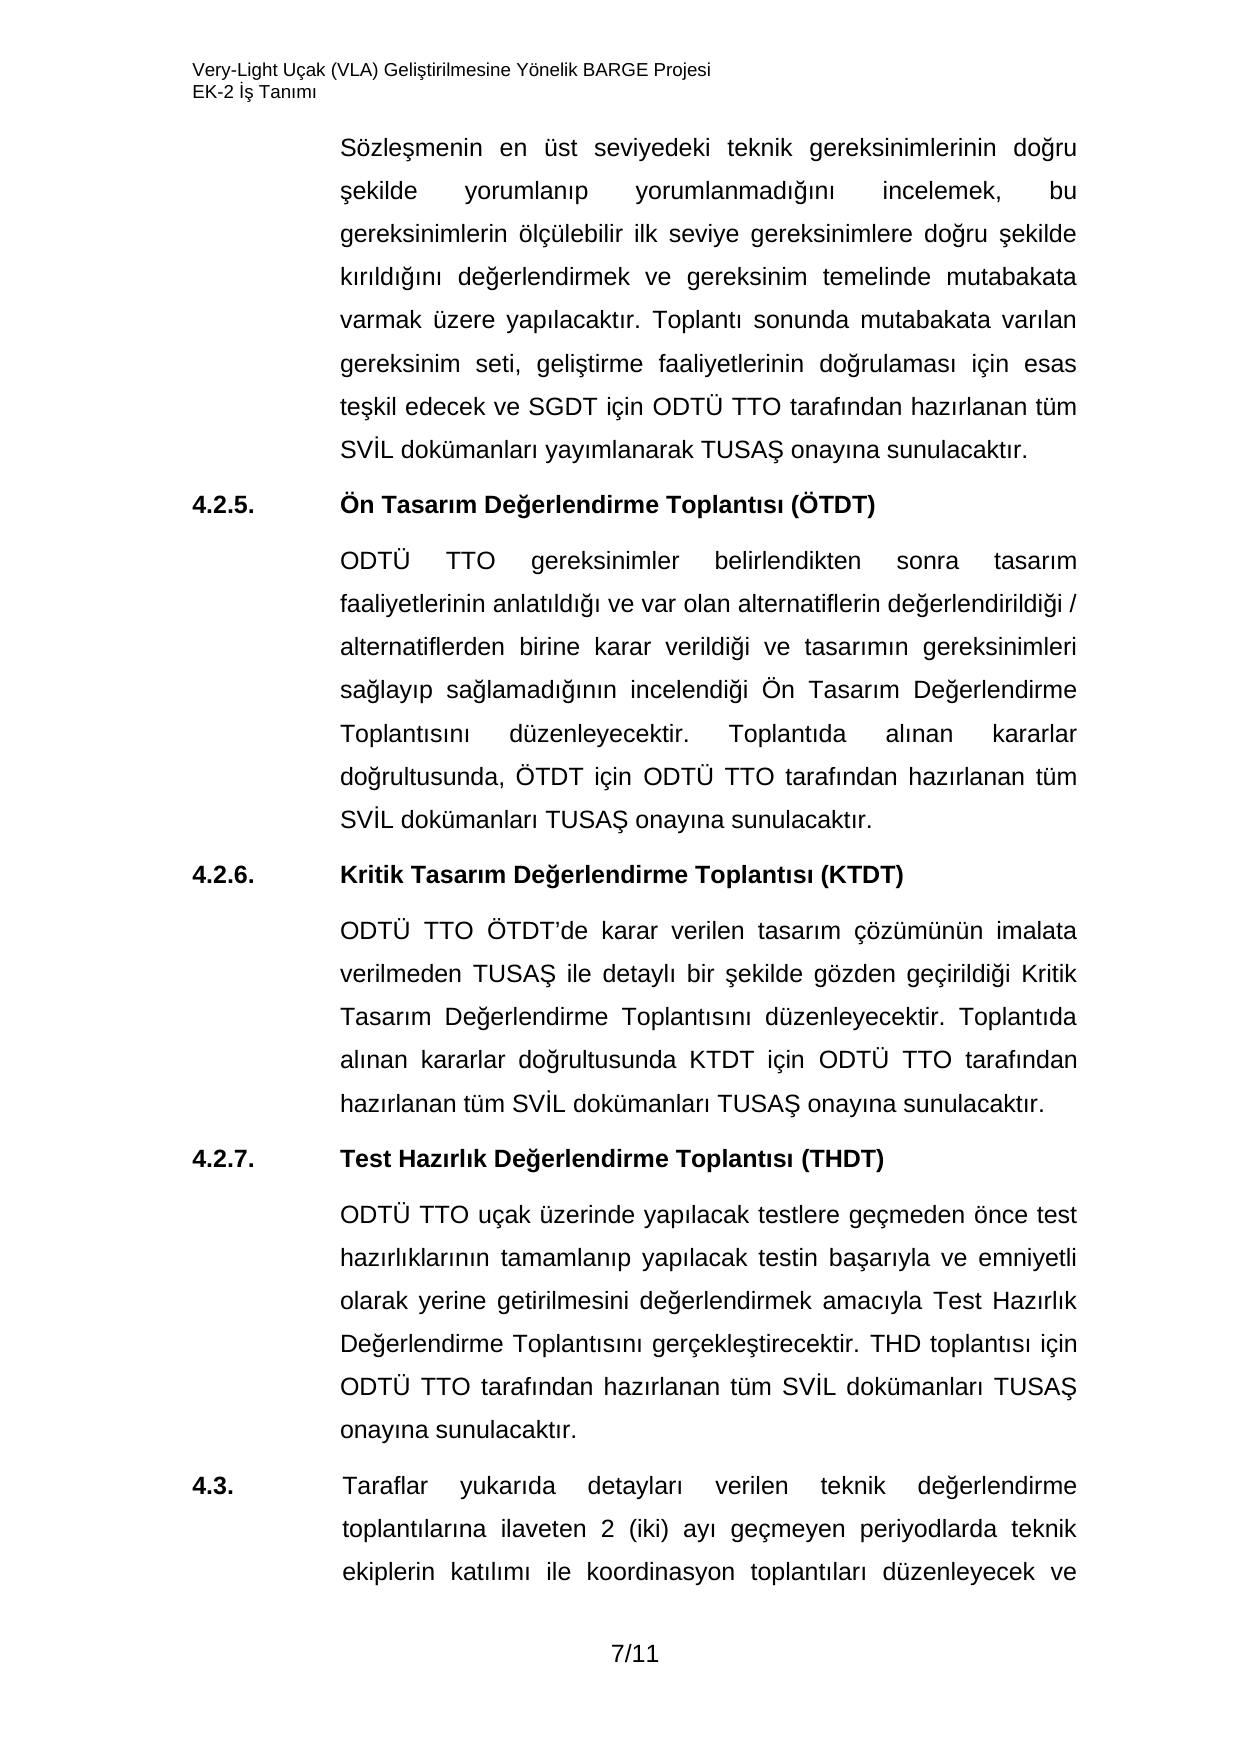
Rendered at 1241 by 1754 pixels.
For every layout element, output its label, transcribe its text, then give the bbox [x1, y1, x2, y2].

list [192, 1471, 1078, 1586]
list Kritik Tasarım Değerlendirme Toplantısı (KTDT) [192, 860, 1078, 889]
list ODTÜ TTO ÖTDT’de karar verilen tasarım çözümünün imalata verilmeden TUSAŞ ile detaylı bir şekilde gözden geçirildiği Kritik Tasarım Değerlendirme Toplantısını düzenleyecektir. Toplantıda alınan kararlar doğrultusunda KTDT için ODTÜ TTO tarafından hazırlanan tüm SVİL dokümanları TUSAŞ onayına sunulacaktır. [340, 916, 1078, 1117]
list ODTÜ TTO gereksinimler belirlendikten sonra tasarım faaliyetlerinin anlatıldığı ve var olan alternatiflerin değerlendirildiği / alternatiflerden birine karar verildiği ve tasarımın gereksinimleri sağlayıp sağlamadığının incelendiği Ön Tasarım Değerlendirme Toplantısını düzenleyecektir. Toplantıda alınan kararlar doğrultusunda, ÖTDT için ODTÜ TTO tarafından hazırlanan tüm SVİL dokümanları TUSAŞ onayına sunulacaktır. [340, 546, 1078, 833]
list ODTÜ TTO uçak üzerinde yapılacak testlere geçmeden önce test hazırlıklarının tamamlanıp yapılacak testin başarıyla ve emniyetli olarak yerine getirilmesini değerlendirmek amacıyla Test Hazırlık Değerlendirme Toplantısını gerçekleştirecektir. THD toplantısı için ODTÜ TTO tarafından hazırlanan tüm SVİL dokümanları TUSAŞ onayına sunulacaktır. [340, 1200, 1078, 1444]
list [340, 133, 1078, 463]
list Ön Tasarım Değerlendirme Toplantısı (ÖTDT) [192, 490, 1078, 519]
list Test Hazırlık Değerlendirme Toplantısı (THDT) [192, 1144, 1078, 1173]
